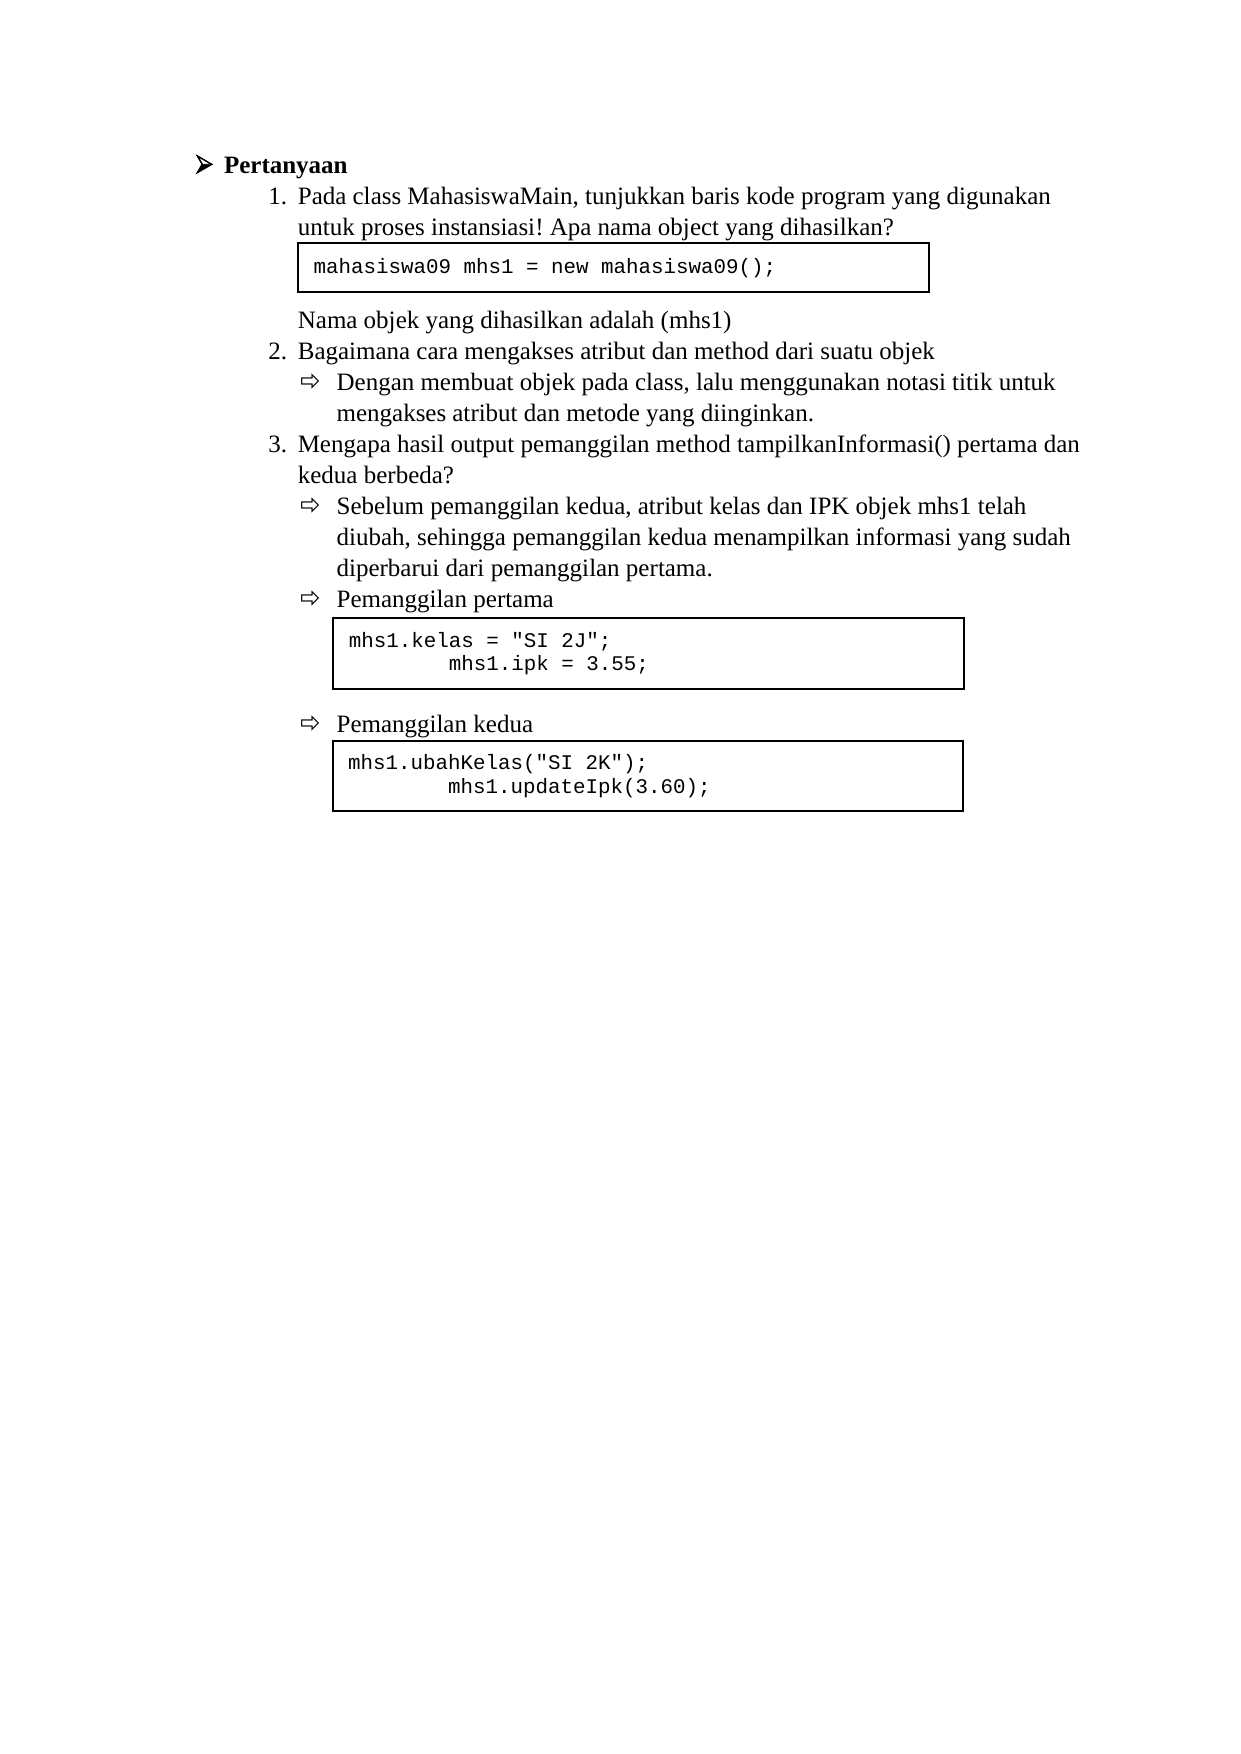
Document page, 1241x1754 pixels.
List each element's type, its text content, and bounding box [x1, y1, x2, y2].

list Pada class MahasiswaMain, tunjukkan baris kode program yang digunakan untuk proses instansiasi! Apa nama object yang dihasilkan? [268, 181, 1090, 241]
list Pemanggilan pertama [299, 584, 1090, 613]
list Bagaimana cara mengakses atribut dan method dari suatu objek [268, 336, 1090, 365]
list Pemanggilan kedua [299, 709, 1090, 737]
list Pertanyaan [194, 150, 1090, 179]
list Mengapa hasil output pemanggilan method tampilkanInformasi() pertama dan kedua berbeda? [268, 429, 1090, 489]
list Nama objek yang dihasilkan adalah (mhs1) [298, 305, 1090, 334]
list Dengan membuat objek pada class, lalu menggunakan notasi titik untuk mengakses atribut dan metode yang diinginkan. [299, 367, 1090, 427]
list Sebelum pemanggilan kedua, atribut kelas dan IPK objek mhs1 telah diubah, sehingga pemanggilan kedua menampilkan informasi yang sudah diperbarui dari pemanggilan pertama. [299, 491, 1090, 582]
